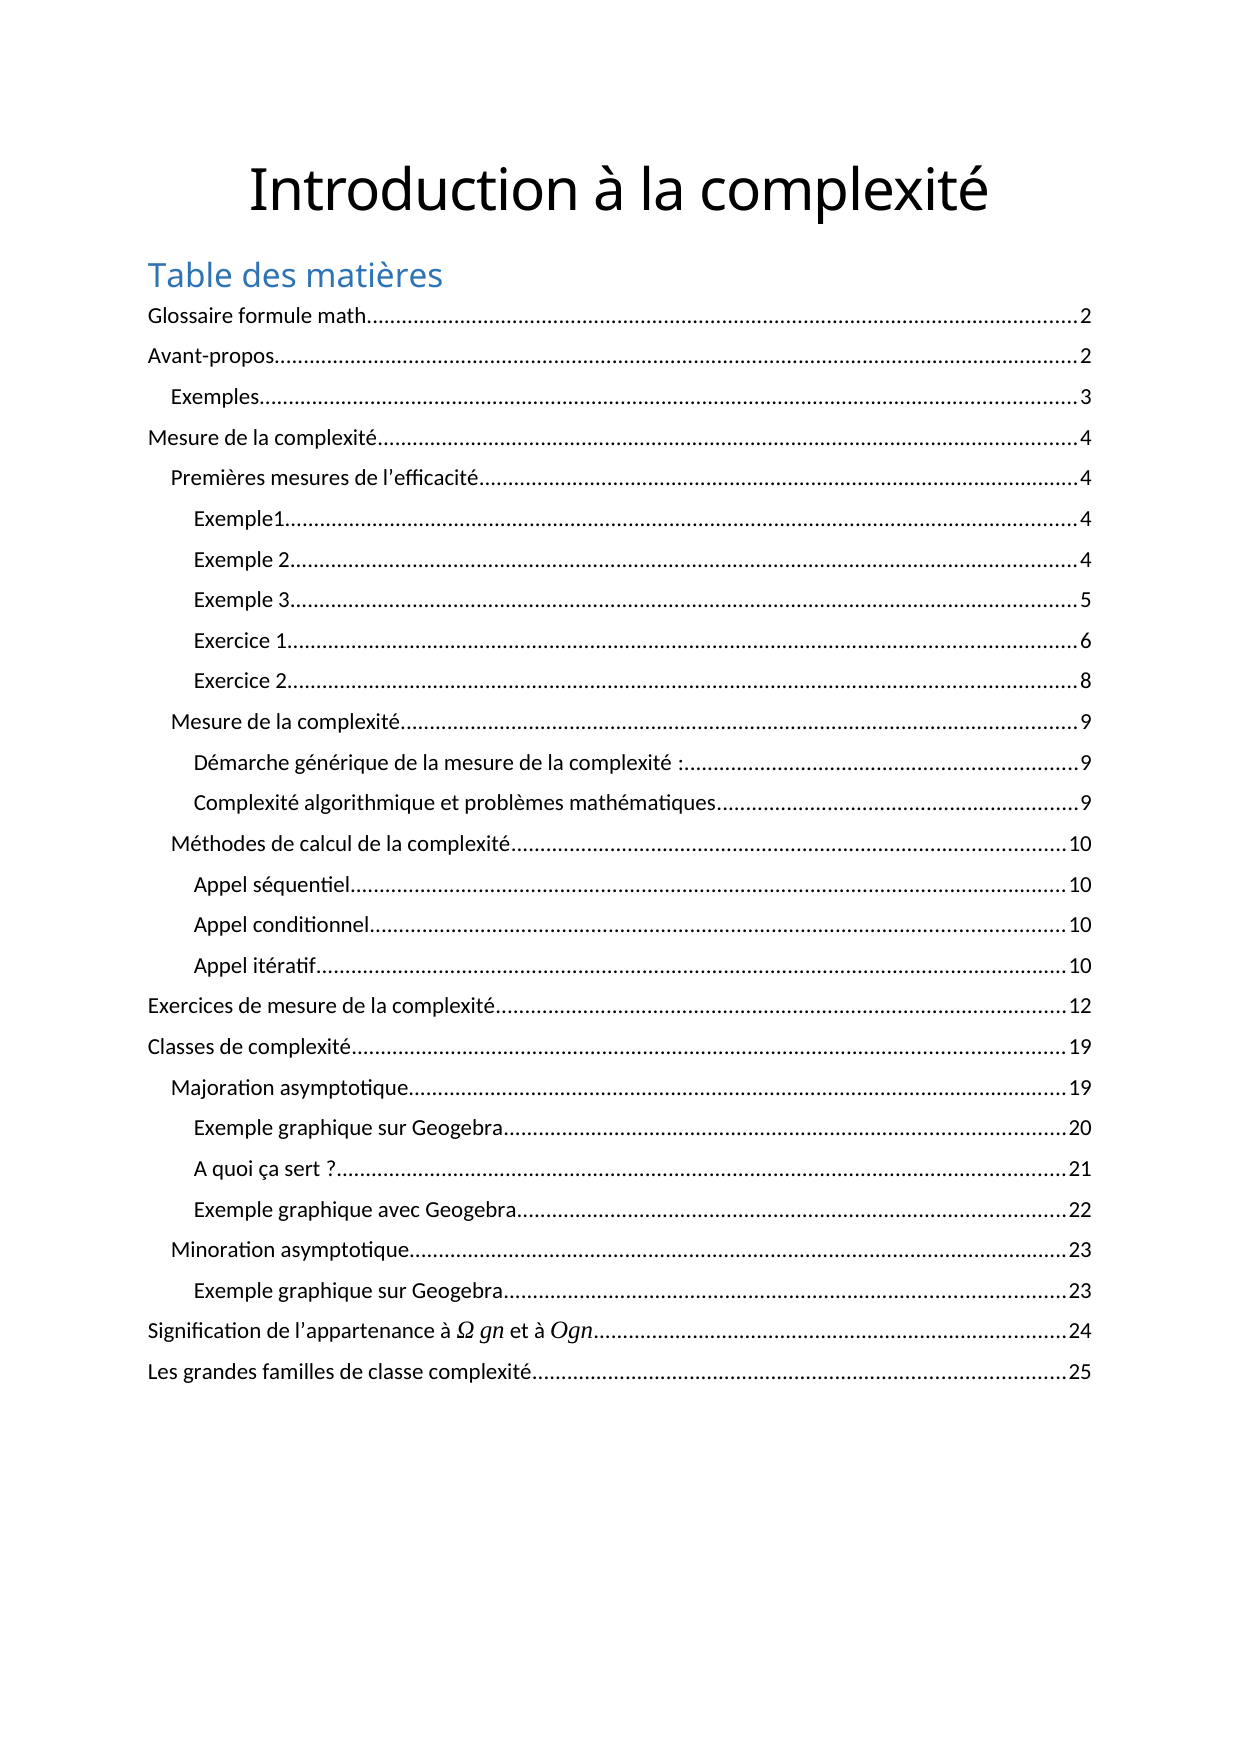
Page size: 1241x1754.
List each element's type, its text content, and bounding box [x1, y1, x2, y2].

title Introduction à la complexité [148, 148, 1093, 227]
